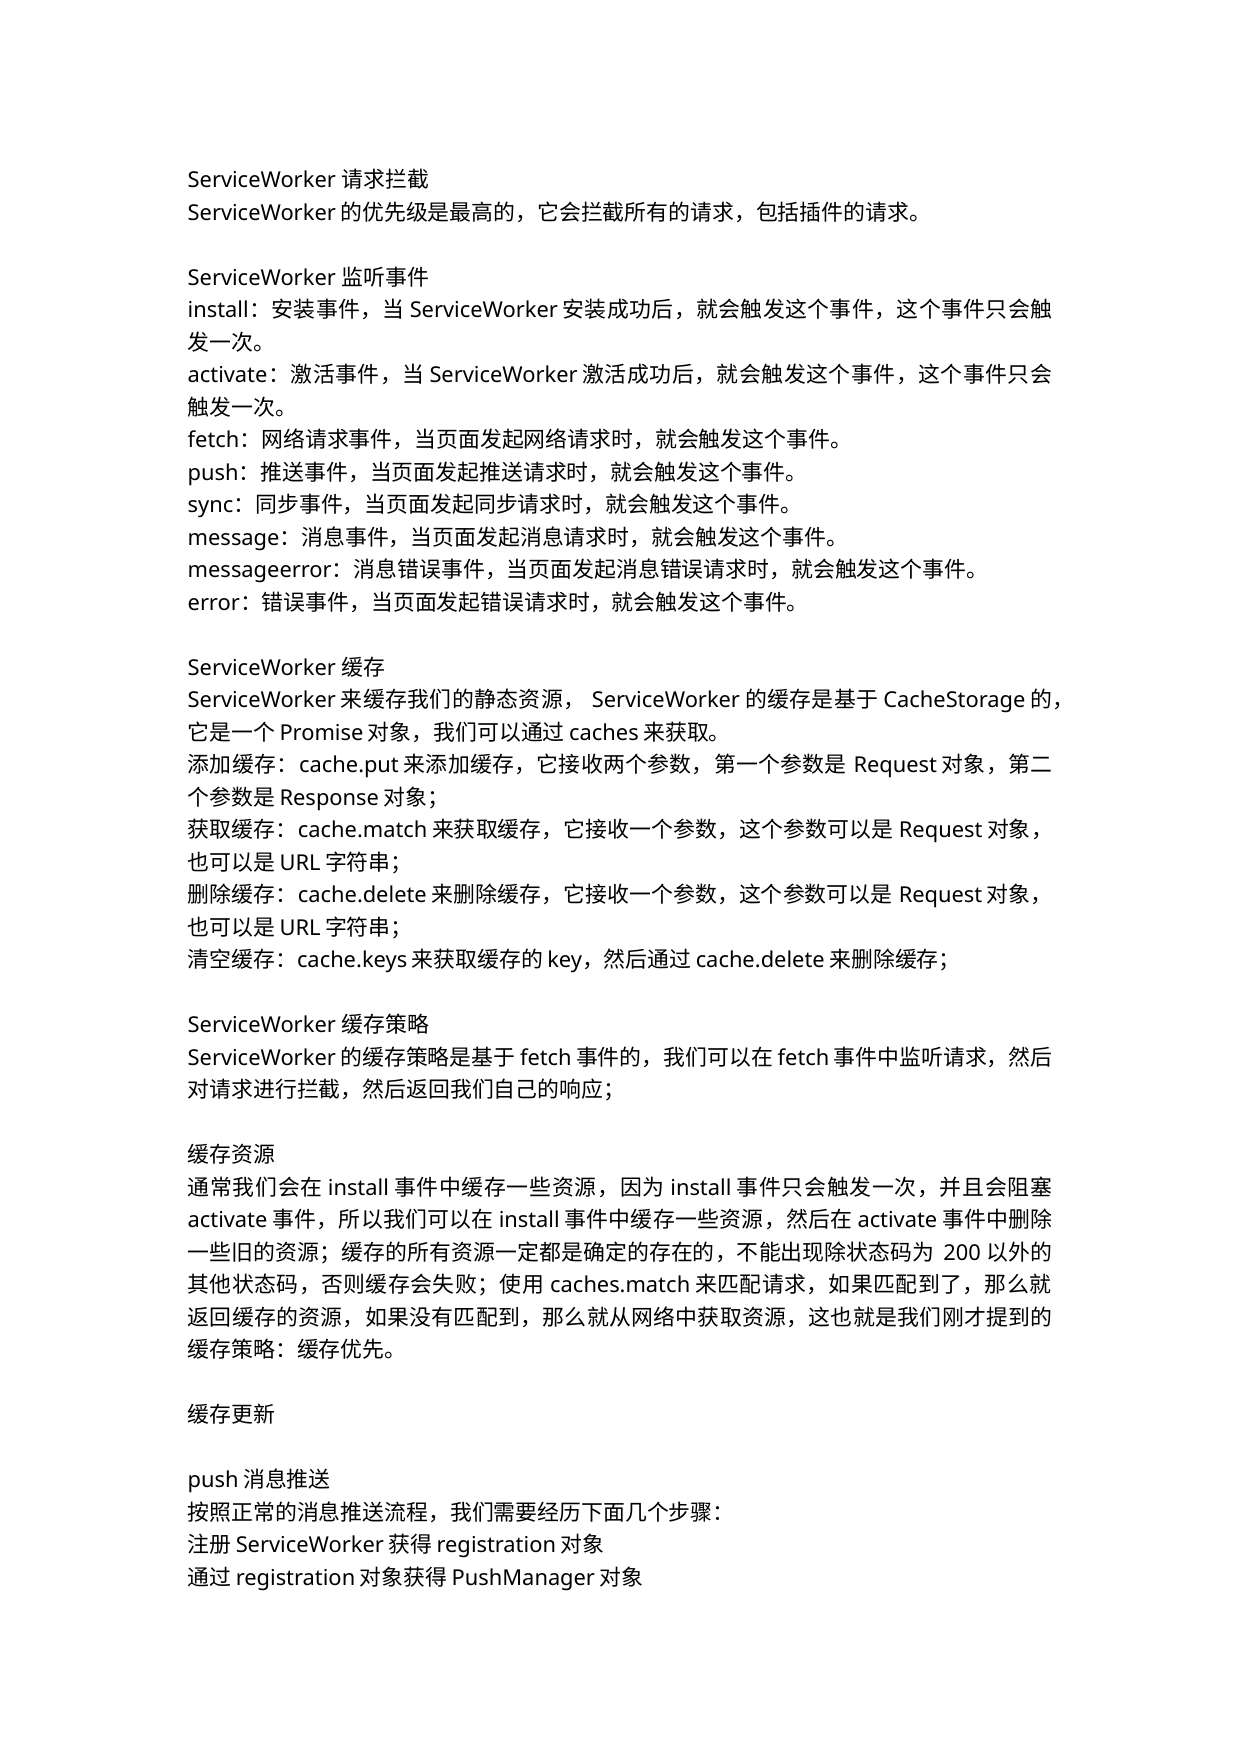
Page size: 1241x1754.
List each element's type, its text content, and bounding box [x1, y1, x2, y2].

text 通过registration对象获得PushManager对象 [187, 1559, 1053, 1592]
text ServiceWorker的优先级是最高的，它会拦截所有的请求，包括插件的请求。 [187, 194, 1053, 227]
text install：安装事件，当ServiceWorker安装成功后，就会触发这个事件，这个事件只会触发一次。 [187, 292, 1053, 357]
text ServiceWorker的缓存策略是基于fetch事件的，我们可以在fetch事件中监听请求，然后对请求进行拦截，然后返回我们自己的响应； [187, 1039, 1053, 1104]
text ServiceWorker来缓存我们的静态资源， ServiceWorker的缓存是基于CacheStorage的，它是一个Promise对象，我们可以通过caches来获取。 [187, 682, 1053, 747]
text ServiceWorker 监听事件 [187, 259, 1053, 292]
text message：消息事件，当页面发起消息请求时，就会触发这个事件。 [187, 519, 1053, 552]
text 缓存资源 [187, 1137, 1053, 1169]
text push消息推送 [187, 1462, 1053, 1494]
text 添加缓存：cache.put来添加缓存，它接收两个参数，第一个参数是Request对象，第二个参数是Response对象； [187, 747, 1053, 812]
text ServiceWorker 缓存策略 [187, 1007, 1053, 1039]
text 清空缓存：cache.keys来获取缓存的key，然后通过cache.delete来删除缓存； [187, 942, 1053, 974]
text 按照正常的消息推送流程，我们需要经历下面几个步骤： [187, 1494, 1053, 1527]
text 注册ServiceWorker获得registration对象 [187, 1527, 1053, 1559]
text 获取缓存：cache.match来获取缓存，它接收一个参数，这个参数可以是Request对象，也可以是URL字符串； [187, 812, 1053, 877]
text fetch：网络请求事件，当页面发起网络请求时，就会触发这个事件。 [187, 422, 1053, 454]
text 缓存更新 [187, 1397, 1053, 1429]
text push：推送事件，当页面发起推送请求时，就会触发这个事件。 [187, 454, 1053, 487]
text sync：同步事件，当页面发起同步请求时，就会触发这个事件。 [187, 487, 1053, 519]
text messageerror：消息错误事件，当页面发起消息错误请求时，就会触发这个事件。 [187, 552, 1053, 584]
text ServiceWorker 请求拦截 [187, 162, 1053, 194]
text activate：激活事件，当ServiceWorker激活成功后，就会触发这个事件，这个事件只会触发一次。 [187, 357, 1053, 422]
text 通常我们会在install事件中缓存一些资源，因为install事件只会触发一次，并且会阻塞activate事件，所以我们可以在install事件中缓存一些资源，然后在activate事件中删除一些旧的资源；缓存的所有资源一定都是确定的存在的，不能出现除状态码为 200 以外的其他状态码，否则缓存会失败；使用caches.match来匹配请求，如果匹配到了，那么就返回缓存的资源，如果没有匹配到，那么就从网络中获取资源，这也就是我们刚才提到的缓存策略：缓存优先。 [187, 1169, 1053, 1364]
text 删除缓存：cache.delete来删除缓存，它接收一个参数，这个参数可以是Request对象，也可以是URL字符串； [187, 877, 1053, 942]
text ServiceWorker 缓存 [187, 649, 1053, 682]
text error：错误事件，当页面发起错误请求时，就会触发这个事件。 [187, 584, 1053, 617]
